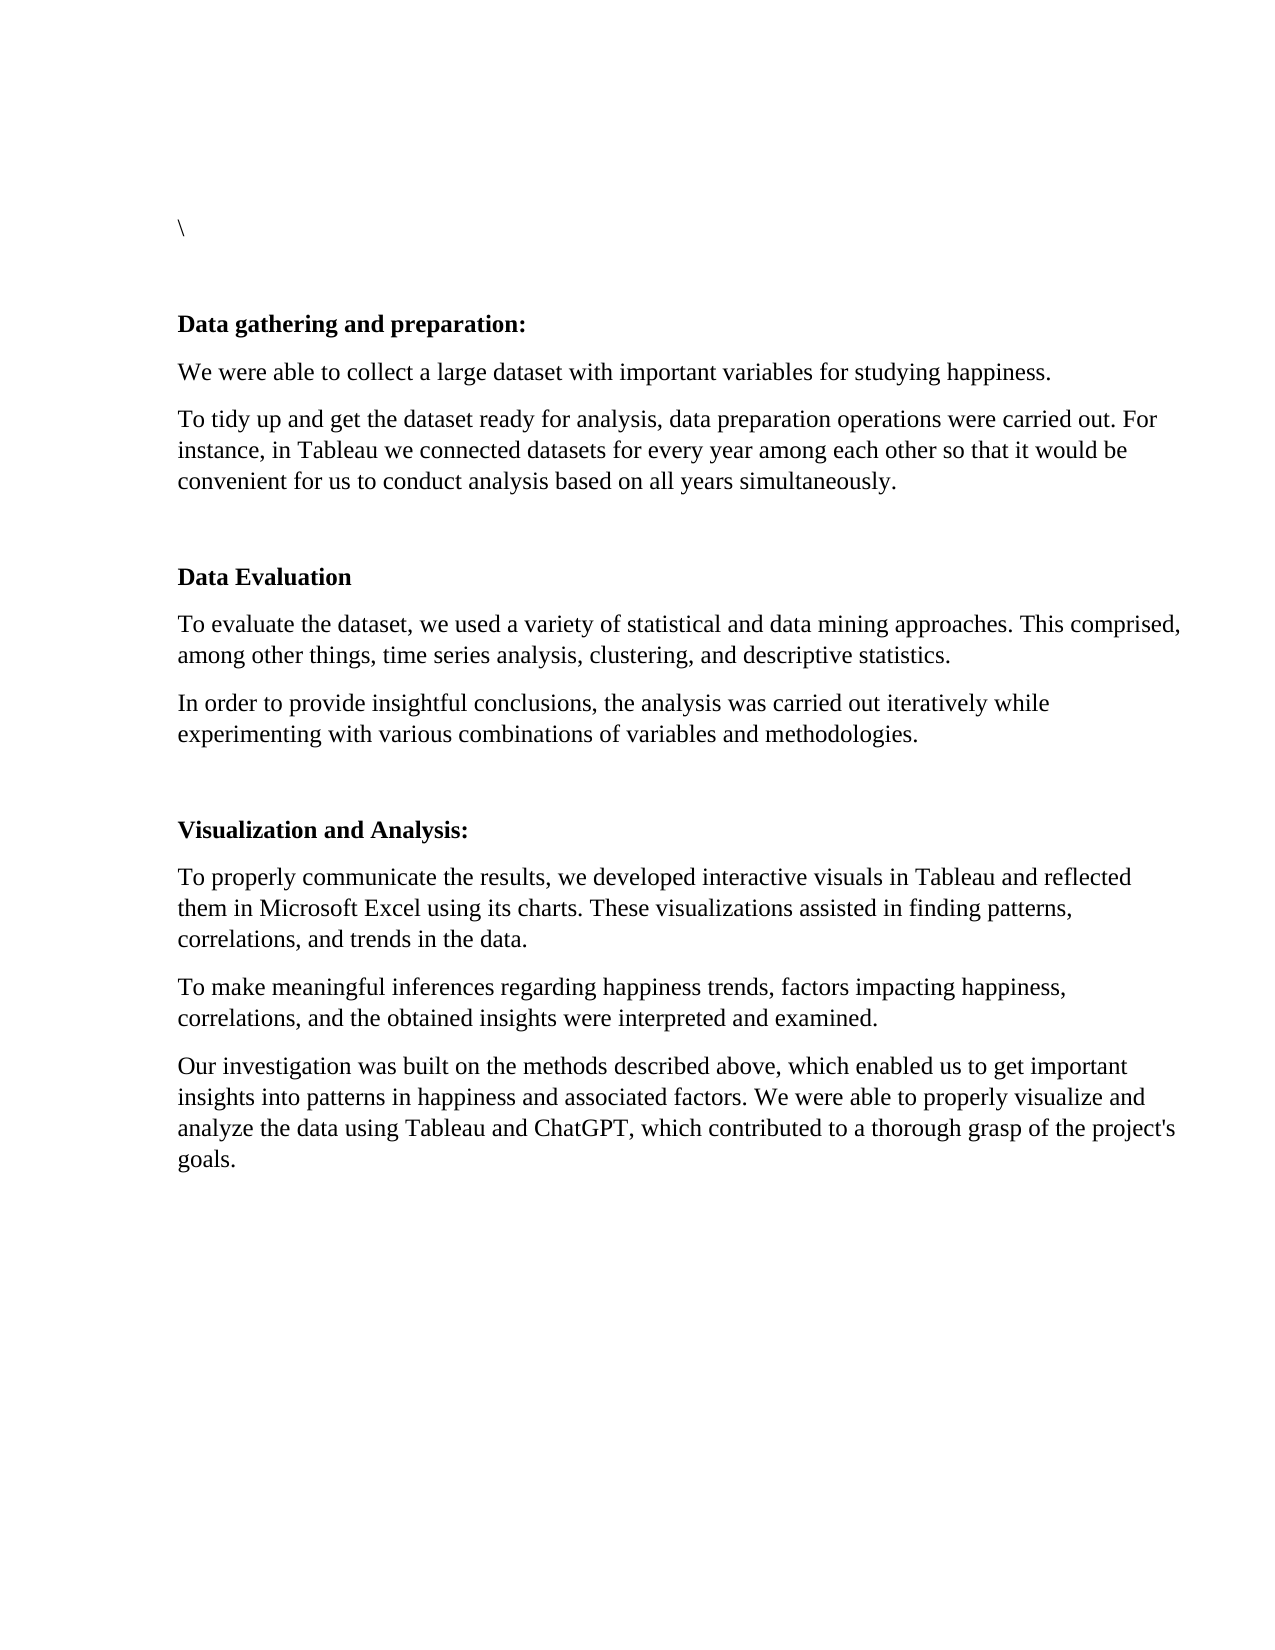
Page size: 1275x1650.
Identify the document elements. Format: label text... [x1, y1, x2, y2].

text Visualization and Analysis: [177, 815, 1186, 843]
text We were able to collect a large dataset with important variables for studying happiness. [177, 357, 1186, 385]
text To make meaningful inferences regarding happiness trends, factors impacting happiness, correlations, and the obtained insights were interpreted and examined. [177, 972, 1186, 1032]
text Our investigation was built on the methods described above, which enabled us to get important insights into patterns in happiness and associated factors. We were able to properly visualize and analyze the data using Tableau and ChatGPT, which contributed to a thorough grasp of the project's goals. [177, 1051, 1186, 1173]
text To properly communicate the results, we developed interactive visuals in Tableau and reflected them in Microsoft Excel using its charts. These visualizations assisted in finding patterns, correlations, and trends in the data. [177, 862, 1186, 953]
text In order to provide insightful conclusions, the analysis was carried out iteratively while experimenting with various combinations of variables and methodologies. [177, 688, 1186, 748]
text \ [177, 213, 1186, 242]
text To evaluate the dataset, we used a variety of statistical and data mining approaches. This comprised, among other things, time series analysis, clustering, and descriptive statistics. [177, 609, 1186, 669]
text Data Evaluation [177, 562, 1186, 591]
text Data gathering and preparation: [177, 309, 1186, 338]
text To tidy up and get the dataset ready for analysis, data preparation operations were carried out. For instance, in Tableau we connected datasets for every year among each other so that it would be convenient for us to conduct analysis based on all years simultaneously. [177, 404, 1186, 495]
